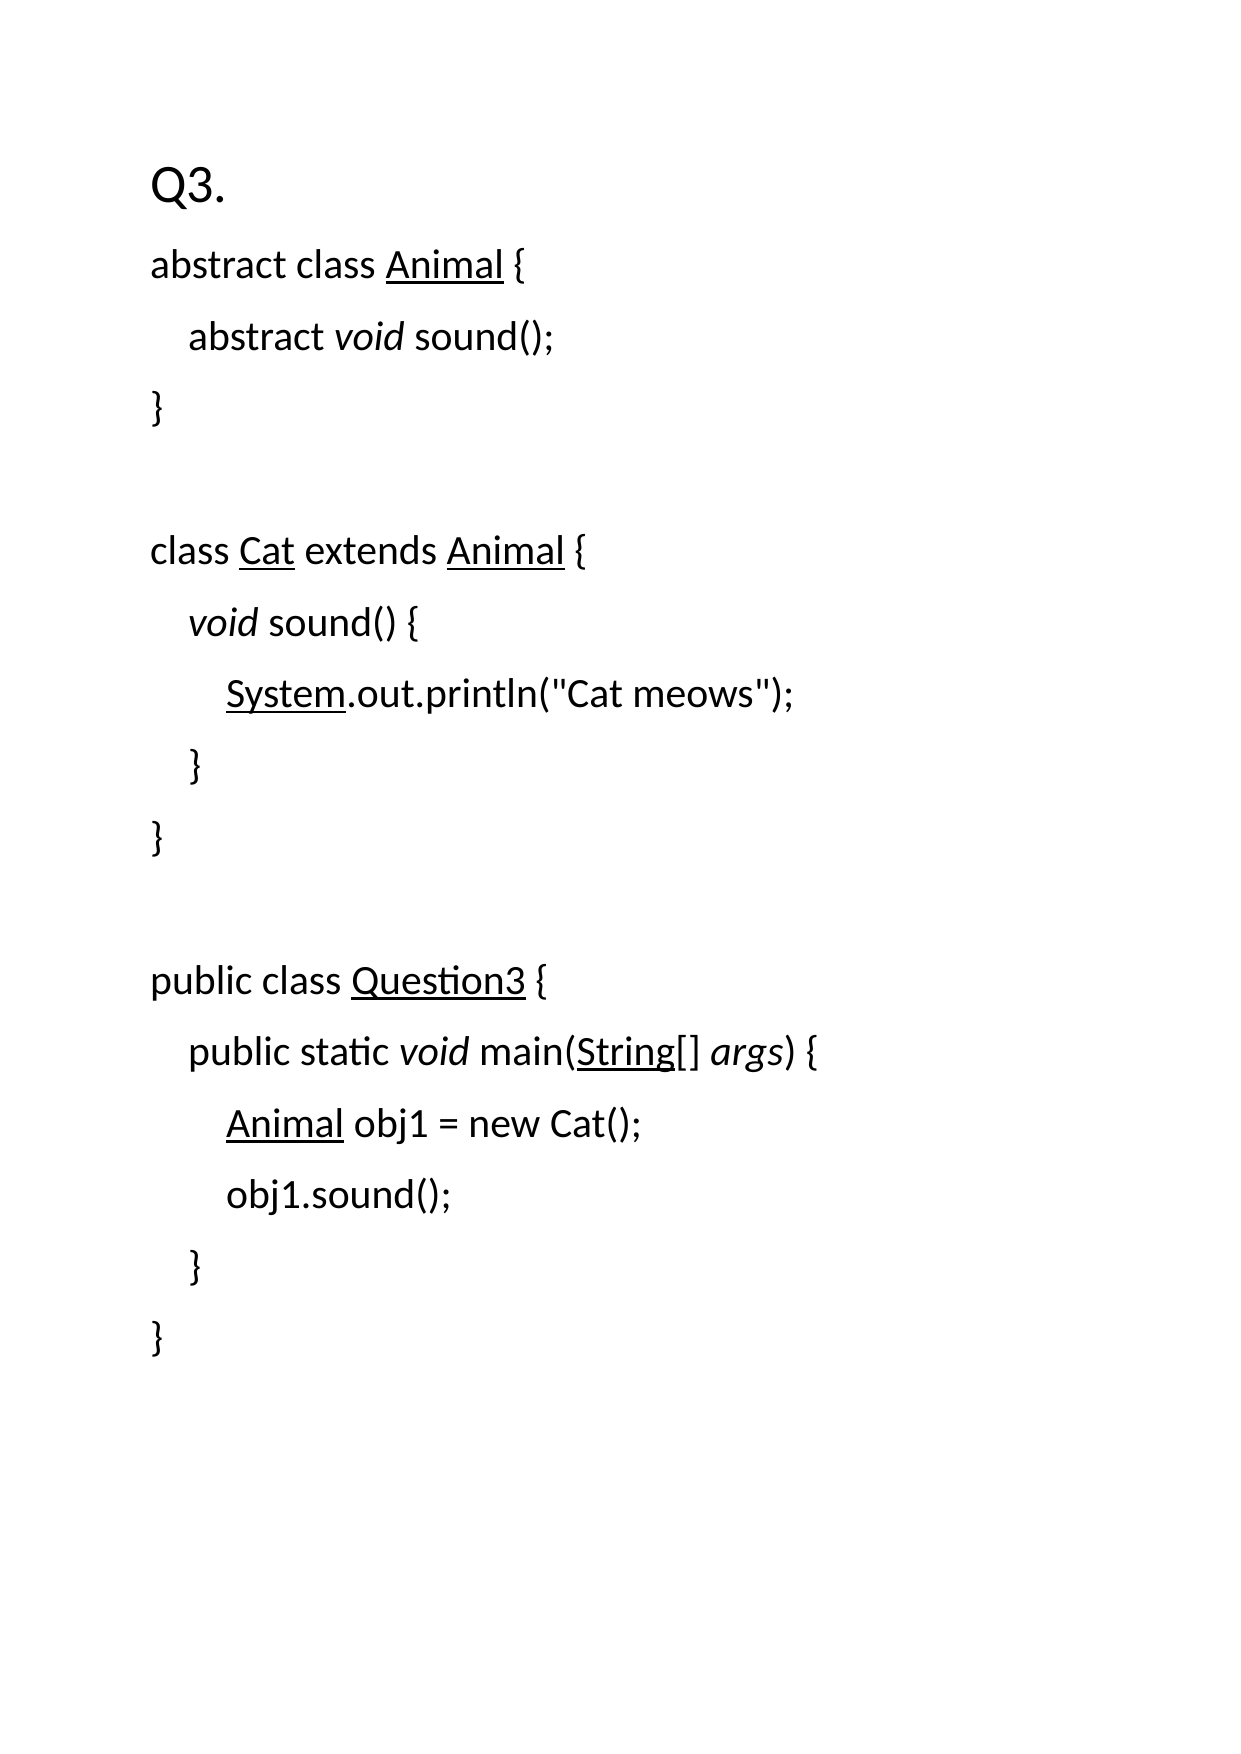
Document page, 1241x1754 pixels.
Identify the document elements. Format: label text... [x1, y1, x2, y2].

text Animal obj1 = new Cat(); [150, 1097, 1090, 1148]
text Q3. [150, 150, 1090, 216]
text } [150, 1311, 1090, 1362]
text System.out.println("Cat meows"); [150, 667, 1090, 718]
text abstract void sound(); [150, 309, 1090, 360]
text class Cat extends Animal { [150, 524, 1090, 575]
text void sound() { [150, 596, 1090, 647]
text } [150, 739, 1090, 790]
text } [150, 381, 1090, 432]
text public static void main(String[] args) { [150, 1025, 1090, 1076]
text } [150, 811, 1090, 861]
text obj1.sound(); [150, 1168, 1090, 1219]
text public class Question3 { [150, 954, 1090, 1004]
text } [150, 1240, 1090, 1291]
text abstract class Animal { [150, 238, 1090, 289]
